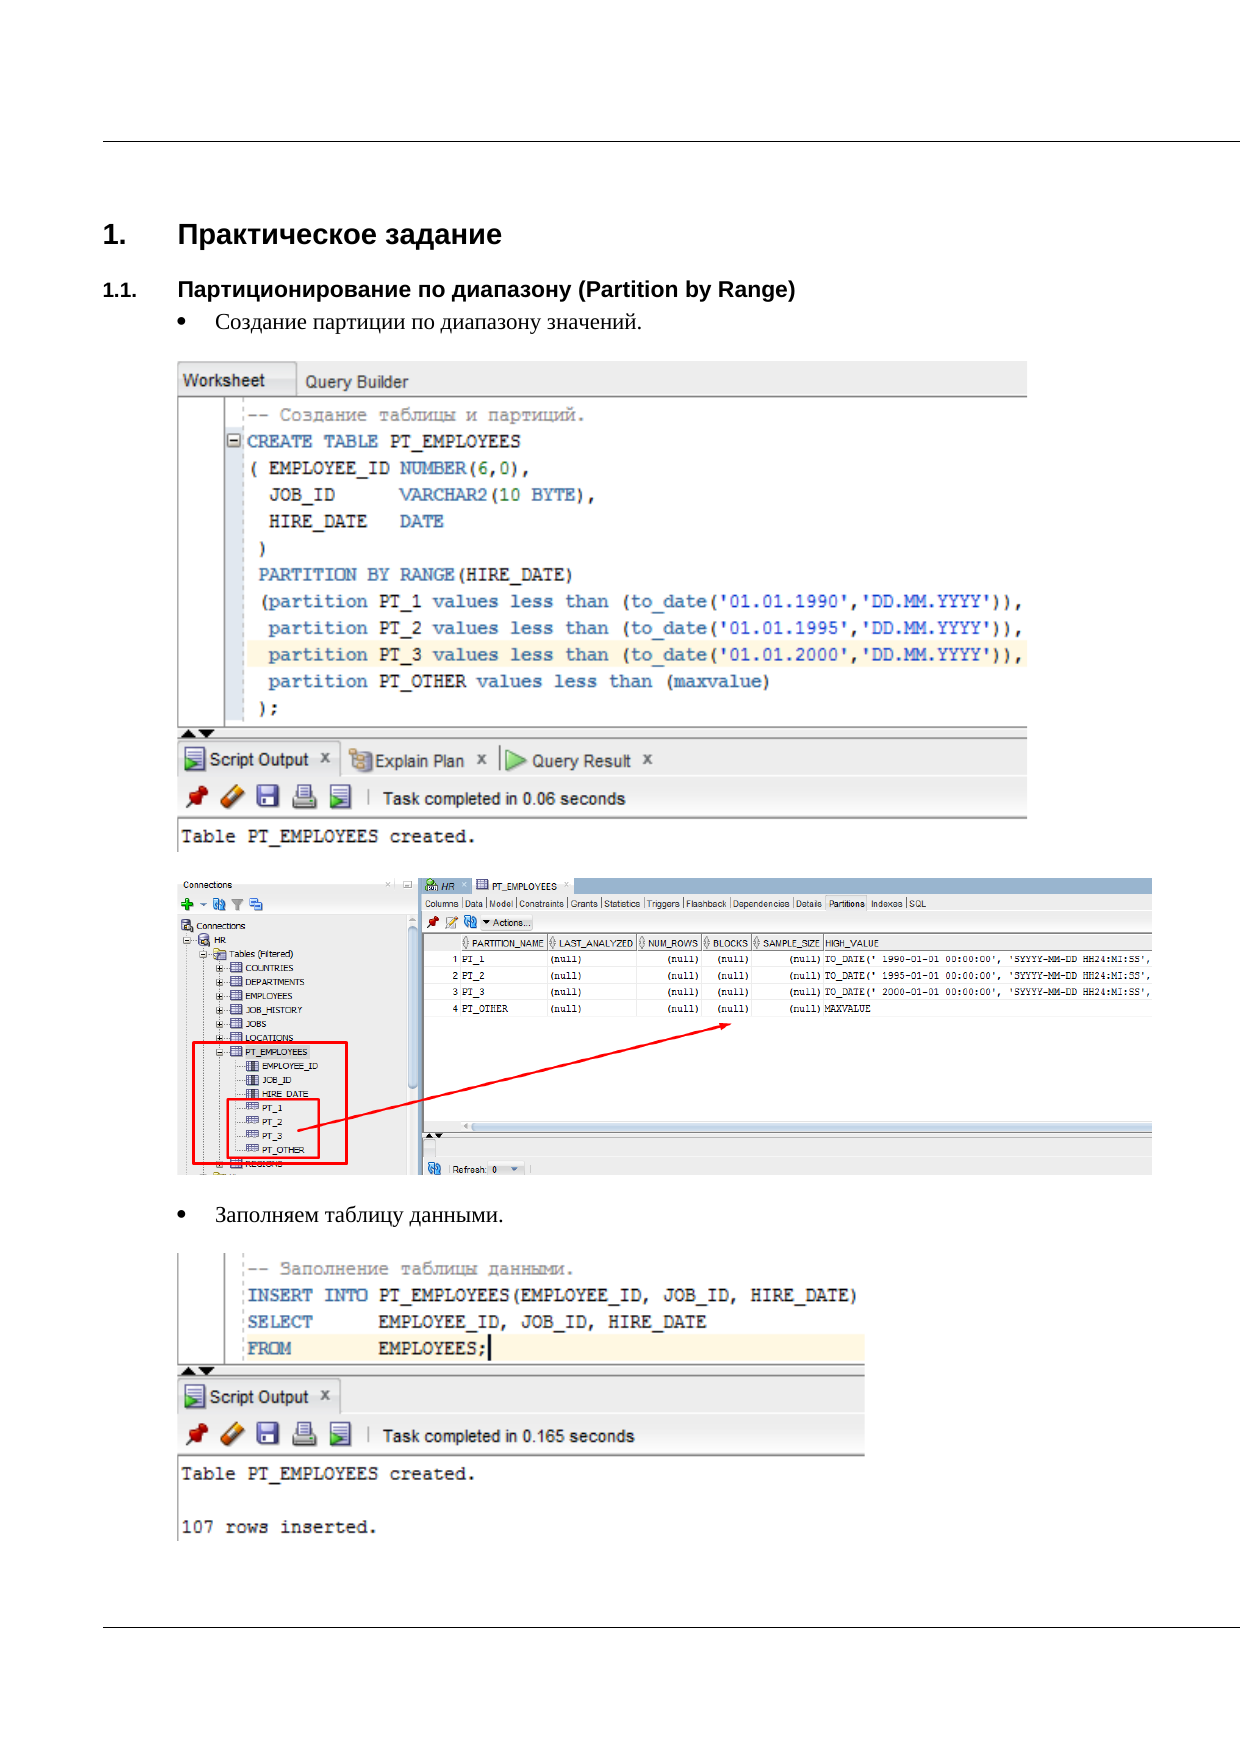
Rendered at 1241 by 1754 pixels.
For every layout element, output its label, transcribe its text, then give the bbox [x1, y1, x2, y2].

subtitle Практическое задание [102, 217, 1152, 251]
picture [177, 878, 1152, 1175]
picture [177, 361, 1028, 852]
subtitle Партиционирование по диапазону (Partition by Range) [102, 276, 1152, 302]
list Создание партиции по диапазону значений. [177, 308, 1152, 335]
picture [177, 1253, 865, 1541]
list Заполняем таблицу данными. [177, 1201, 1152, 1227]
